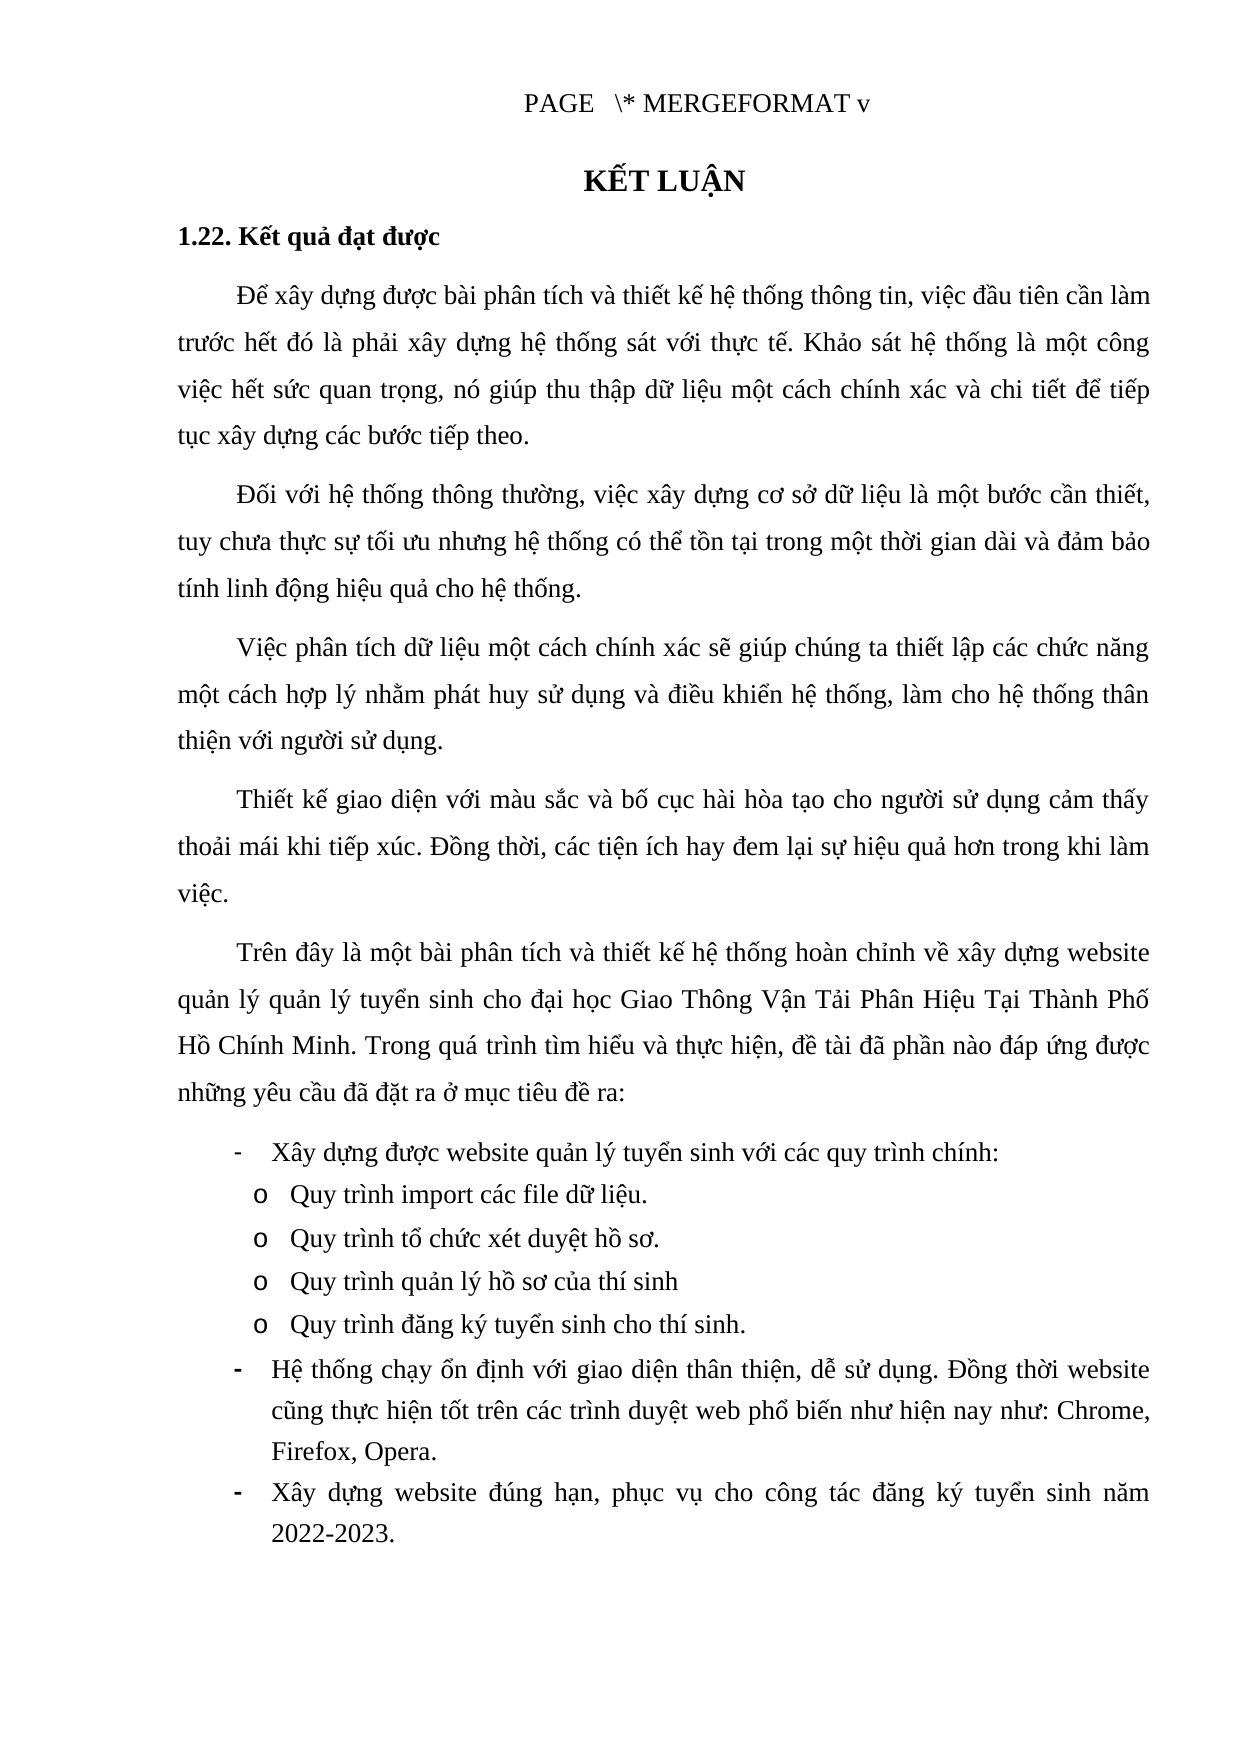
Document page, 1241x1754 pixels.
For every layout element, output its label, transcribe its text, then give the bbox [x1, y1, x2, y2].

list Quy trình quản lý hồ sơ của thí sinh [252, 1265, 1152, 1298]
text Việc phân tích dữ liệu một cách chính xác sẽ giúp chúng ta thiết lập các chức năng một cách hợp lý nhằm phát huy sử dụng và điều khiển hệ thống, làm cho hệ thống thân thiện với người sử dụng. [177, 631, 1152, 756]
subtitle Kết quả đạt được [177, 220, 1152, 251]
list Quy trình đăng ký tuyển sinh cho thí sinh. [252, 1308, 1152, 1342]
list Quy trình import các file dữ liệu. [252, 1178, 1152, 1212]
list Hệ thống chạy ổn định với giao diện thân thiện, dễ sử dụng. Đồng thời website cũng thực hiện tốt trên các trình duyệt web phổ biến như hiện nay như: Chrome, Firefox, Opera. [233, 1352, 1152, 1466]
list Xây dựng website đúng hạn, phục vụ cho công tác đăng ký tuyển sinh năm 2022-2023. [233, 1475, 1152, 1548]
subtitle KẾT LUẬN [177, 162, 1152, 198]
text Đối với hệ thống thông thường, việc xây dựng cơ sở dữ liệu là một bước cần thiết, tuy chưa thực sự tối ưu nhưng hệ thống có thể tồn tại trong một thời gian dài và đảm bảo tính linh động hiệu quả cho hệ thống. [177, 479, 1152, 603]
text Để xây dựng được bài phân tích và thiết kế hệ thống thông tin, việc đầu tiên cần làm trước hết đó là phải xây dựng hệ thống sát với thực tế. Khảo sát hệ thống là một công việc hết sức quan trọng, nó giúp thu thập dữ liệu một cách chính xác và chi tiết để tiếp tục xây dựng các bước tiếp theo. [177, 279, 1152, 451]
text Thiết kế giao diện với màu sắc và bố cục hài hòa tạo cho người sử dụng cảm thấy thoải mái khi tiếp xúc. Đồng thời, các tiện ích hay đem lại sự hiệu quả hơn trong khi làm việc. [177, 784, 1152, 908]
list Quy trình tổ chức xét duyệt hồ sơ. [252, 1222, 1152, 1255]
list Xây dựng được website quản lý tuyển sinh với các quy trình chính: [233, 1135, 1152, 1168]
text Trên đây là một bài phân tích và thiết kế hệ thống hoàn chỉnh về xây dựng website quản lý quản lý tuyển sinh cho đại học Giao Thông Vận Tải Phân Hiệu Tại Thành Phố Hồ Chính Minh. Trong quá trình tìm hiểu và thực hiện, đề tài đã phần nào đáp ứng được những yêu cầu đã đặt ra ở mục tiêu đề ra: [177, 936, 1152, 1107]
